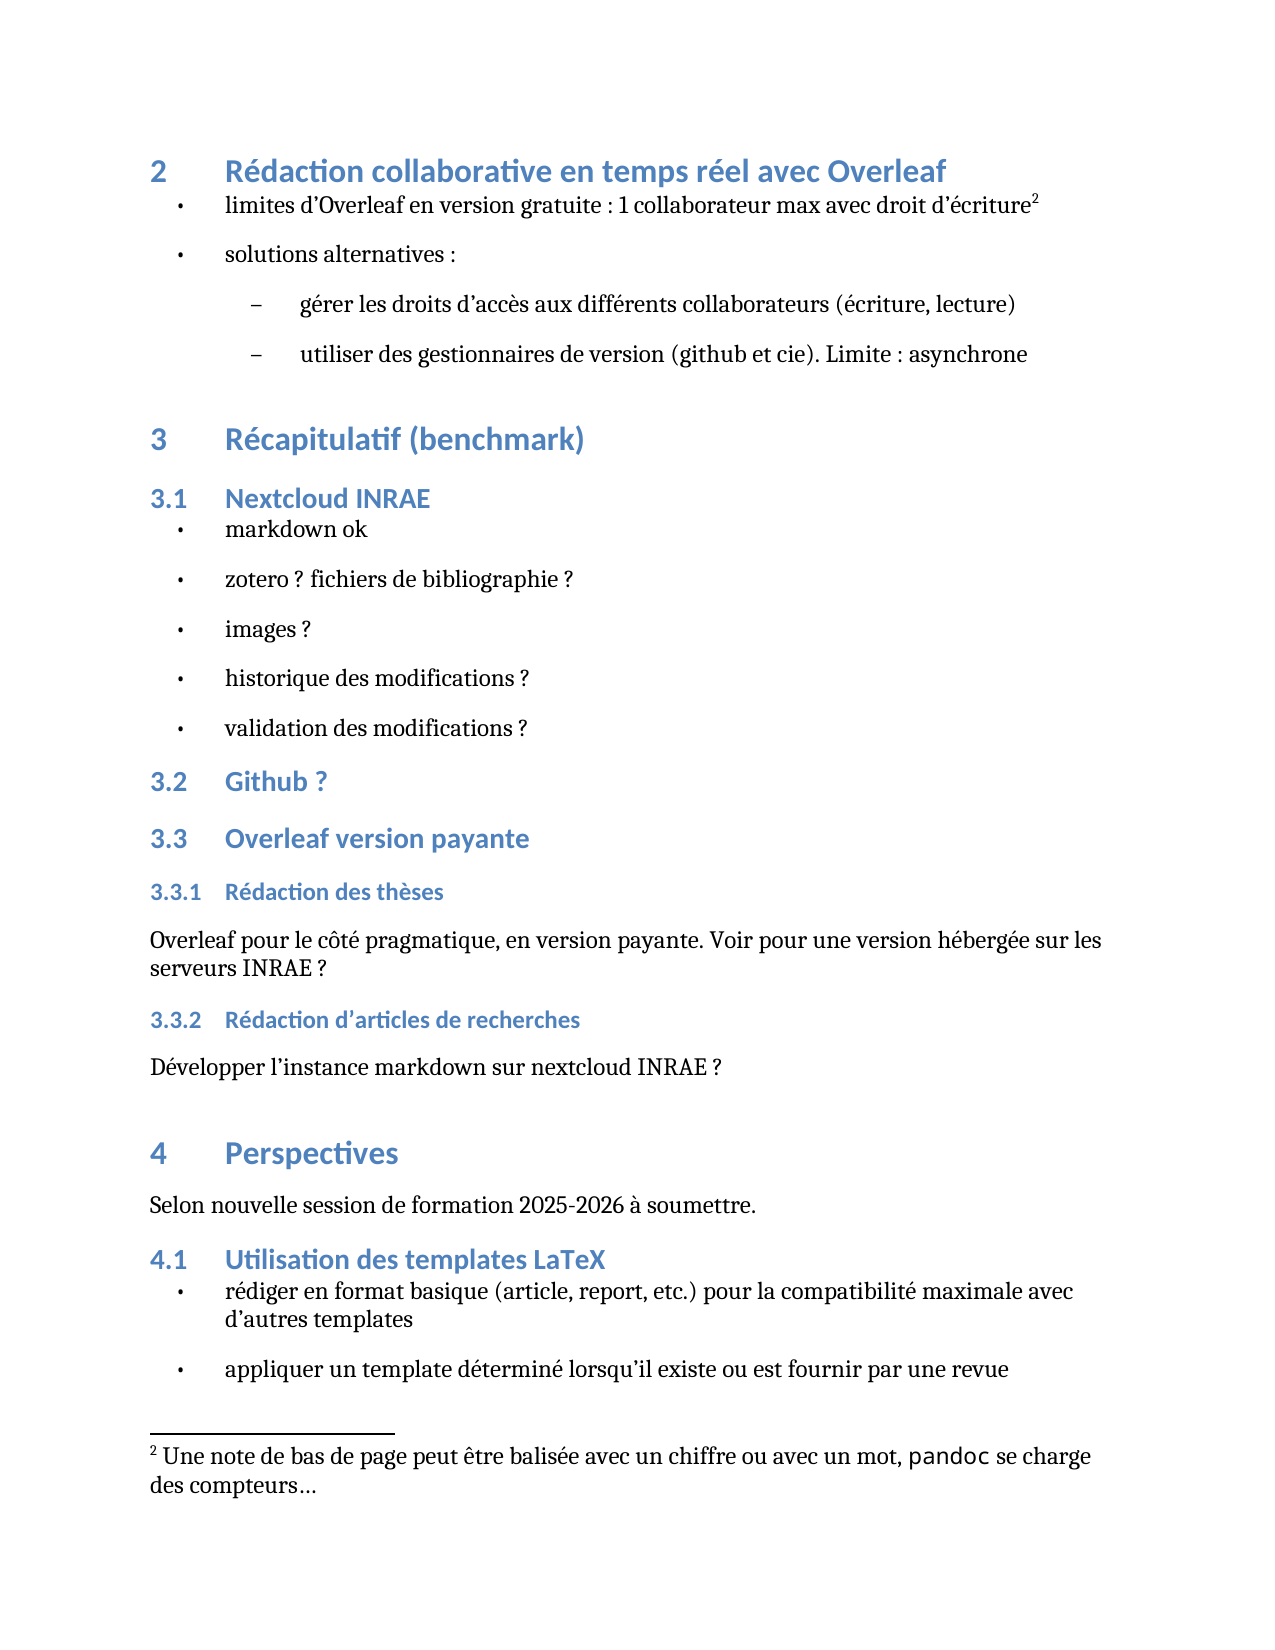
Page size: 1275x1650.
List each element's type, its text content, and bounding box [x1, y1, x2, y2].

list rédiger en format basique (article, report, etc.) pour la compatibilité maximale avec d’autres templates [175, 1277, 1125, 1334]
list images ? [175, 614, 1125, 643]
text Développer l’instance markdown sur nextcloud INRAE ? [150, 1053, 1125, 1082]
list markdown ok [175, 515, 1125, 544]
list limites d’Overleaf en version gratuite : 1 collaborateur max avec droit d’écriture [175, 191, 1125, 219]
subtitle 3 Récapitulatif (benchmark) [150, 418, 1125, 459]
subtitle 3.3.2 Rédaction d’articles de recherches [150, 1004, 1125, 1034]
list solutions alternatives : [175, 240, 1125, 269]
subtitle 3.2 Github ? [150, 763, 1125, 799]
subtitle 3.1 Nextcloud INRAE [150, 480, 1125, 515]
list utiliser des gestionnaires de version (github et cie). Limite : asynchrone [250, 339, 1125, 368]
subtitle 3.3.1 Rédaction des thèses [150, 876, 1125, 907]
list zotero ? fichiers de bibliographie ? [175, 565, 1125, 594]
text Selon nouvelle session de formation 2025-2026 à soumettre. [150, 1191, 1125, 1220]
subtitle 4.1 Utilisation des templates LaTeX [150, 1241, 1125, 1277]
text Overleaf pour le côté pragmatique, en version payante. Voir pour une version hébergée sur les serveurs INRAE ? [150, 926, 1125, 983]
subtitle 4 Perspectives [150, 1132, 1125, 1173]
list validation des modifications ? [175, 714, 1125, 742]
list historique des modifications ? [175, 664, 1125, 693]
list gérer les droits d’accès aux différents collaborateurs (écriture, lecture) [250, 290, 1125, 319]
subtitle 3.3 Overleaf version payante [150, 820, 1125, 855]
subtitle 2 Rédaction collaborative en temps réel avec Overleaf [150, 150, 1125, 191]
list appliquer un template déterminé lorsqu’il existe ou est fournir par une revue [175, 1355, 1125, 1384]
